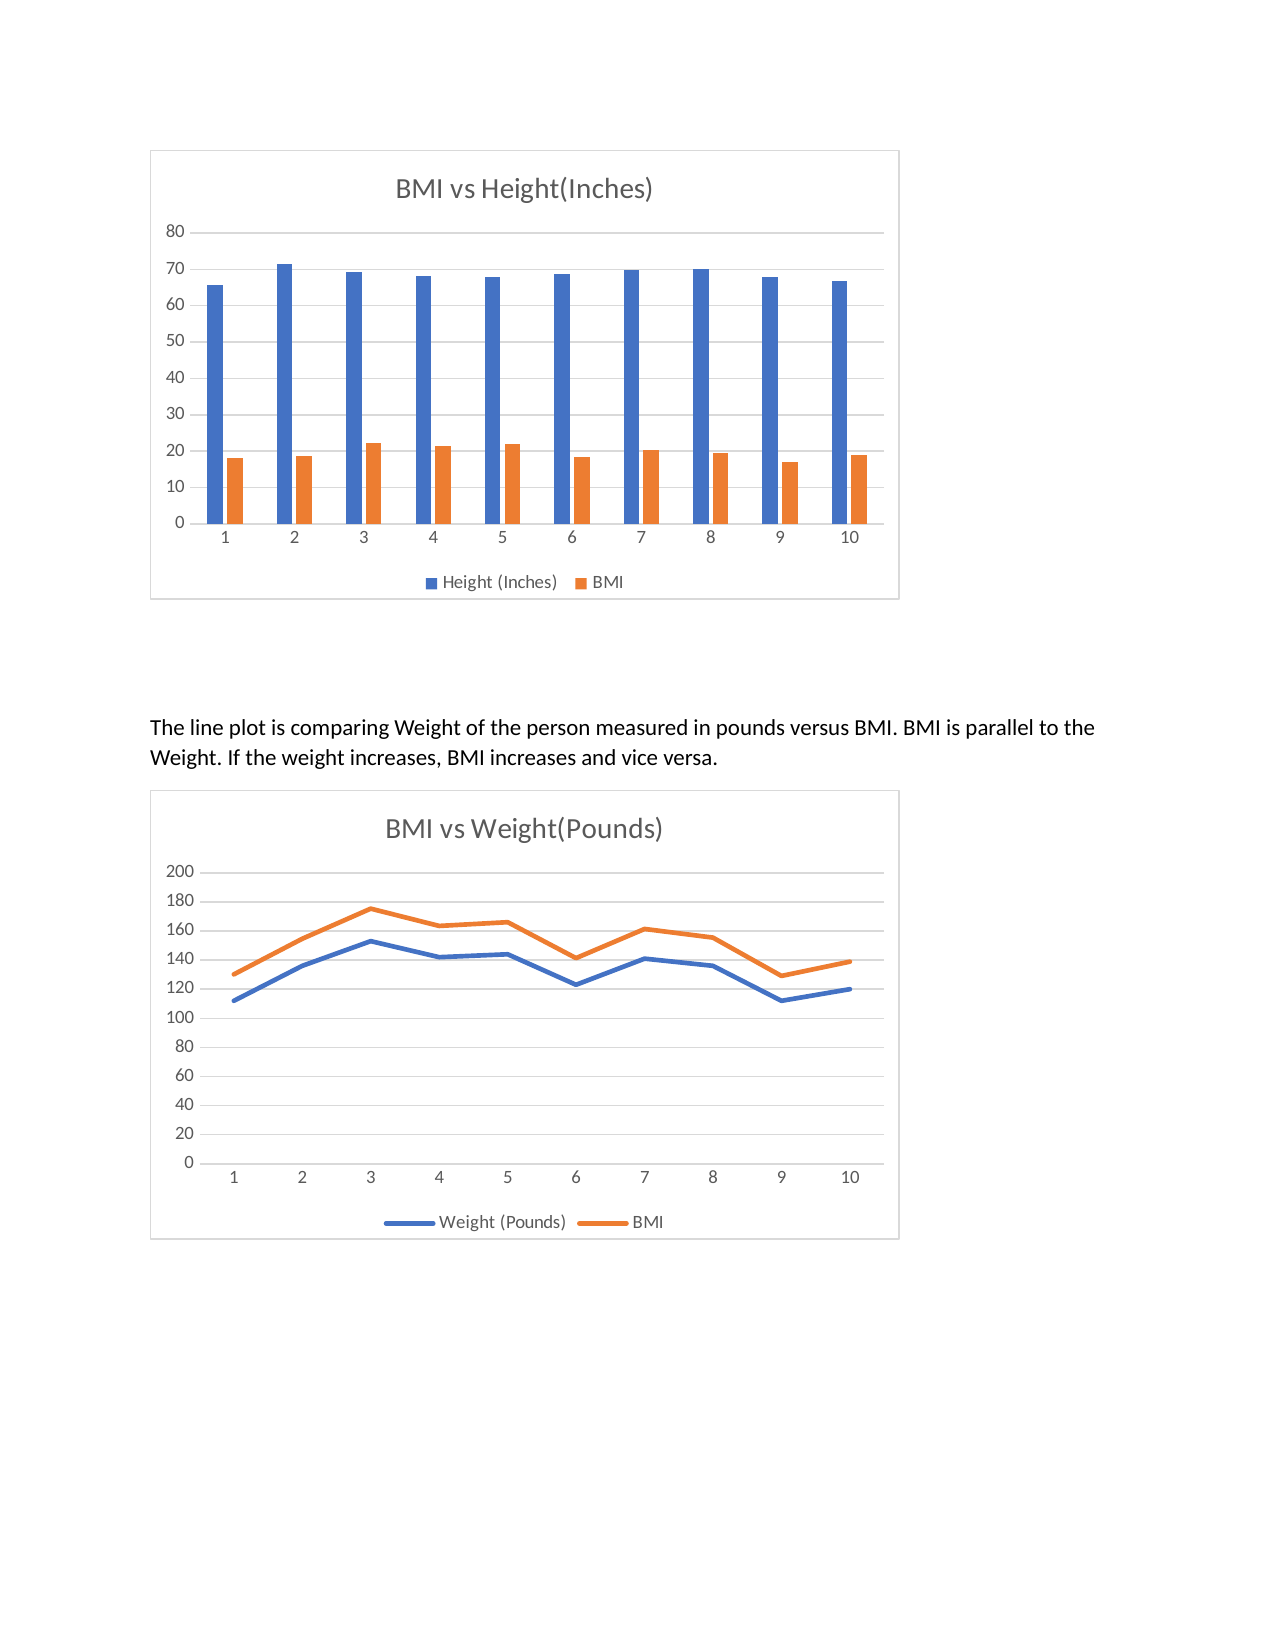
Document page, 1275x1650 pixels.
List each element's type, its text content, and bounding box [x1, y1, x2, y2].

text The line plot is comparing Weight of the person measured in pounds versus BMI. BMI is parallel to the Weight. If the weight increases, BMI increases and vice versa. [150, 713, 1125, 771]
